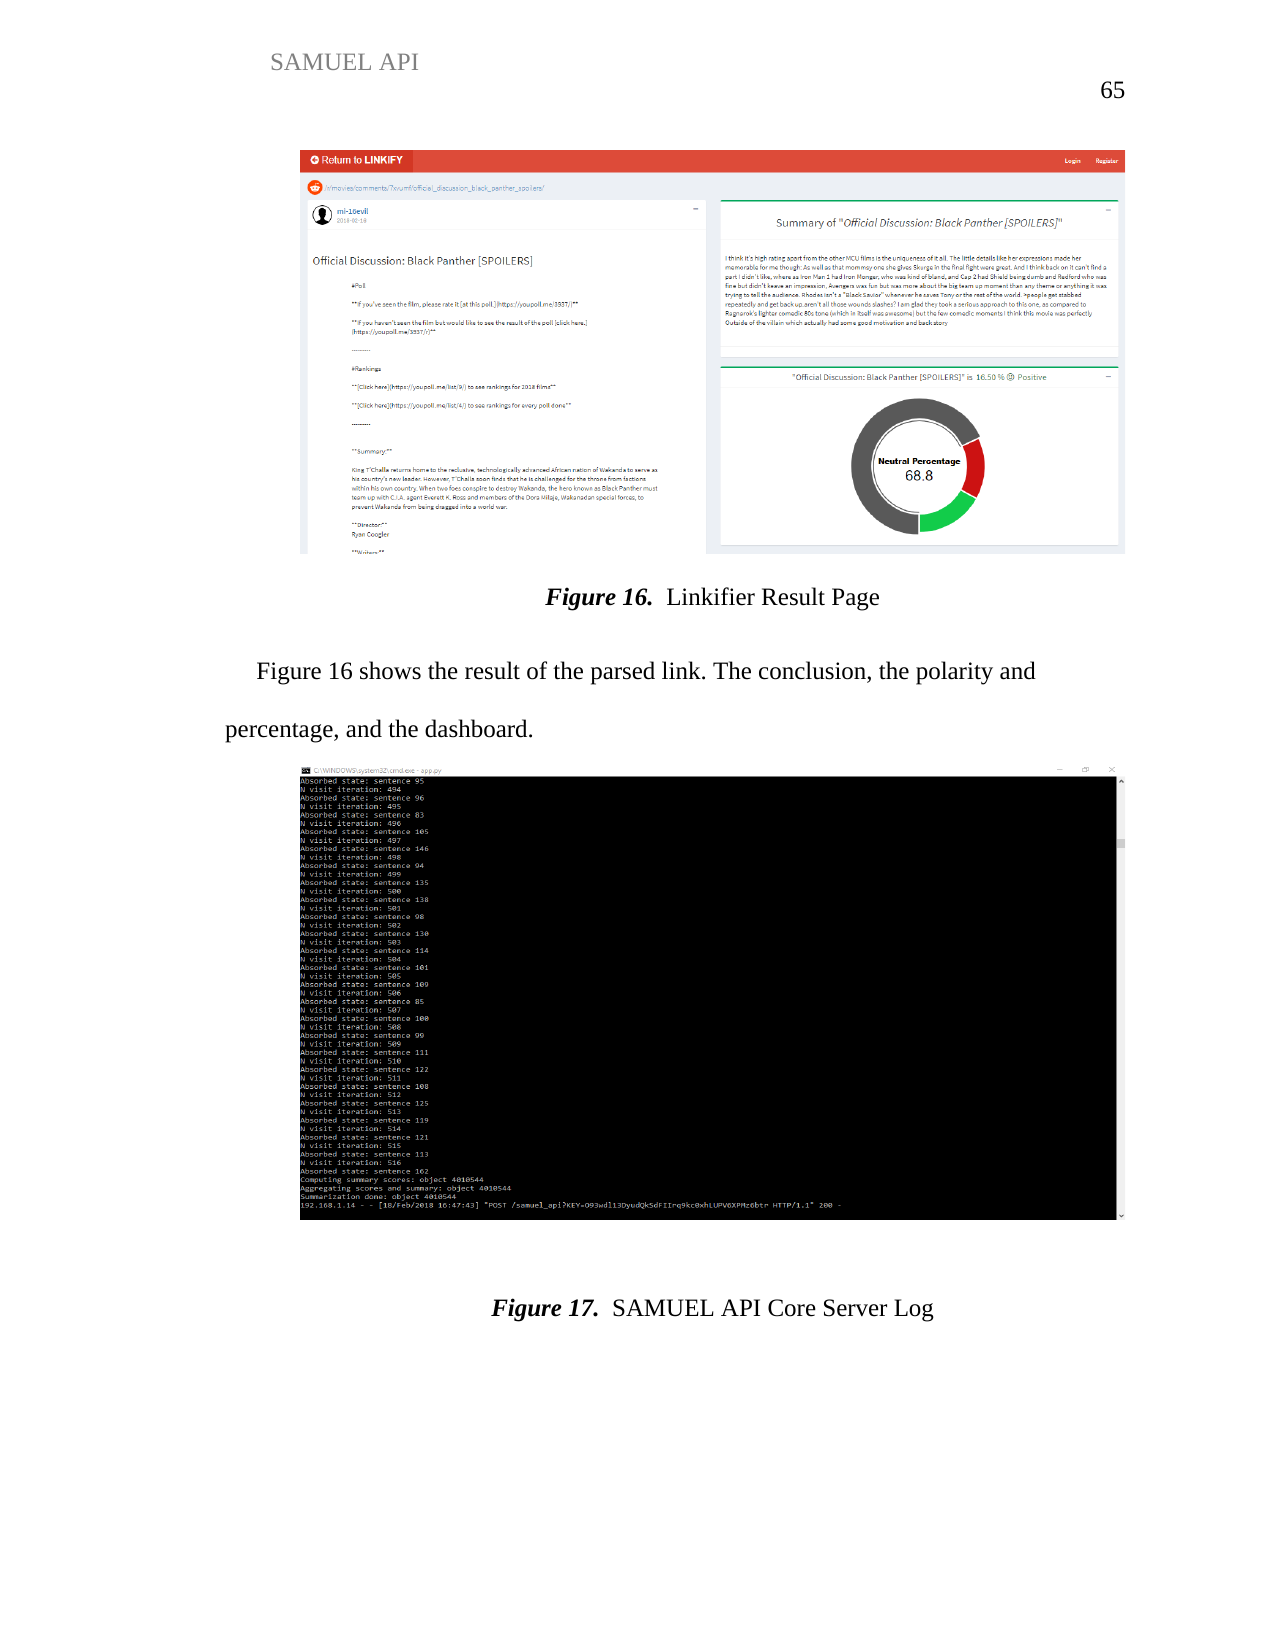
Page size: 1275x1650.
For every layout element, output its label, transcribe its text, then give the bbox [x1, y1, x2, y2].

picture [300, 765, 1125, 1220]
picture [300, 150, 1125, 554]
text Figure 16 shows the result of the parsed link. The conclusion, the polarity and percentage, and the dashboard. [225, 656, 1125, 742]
